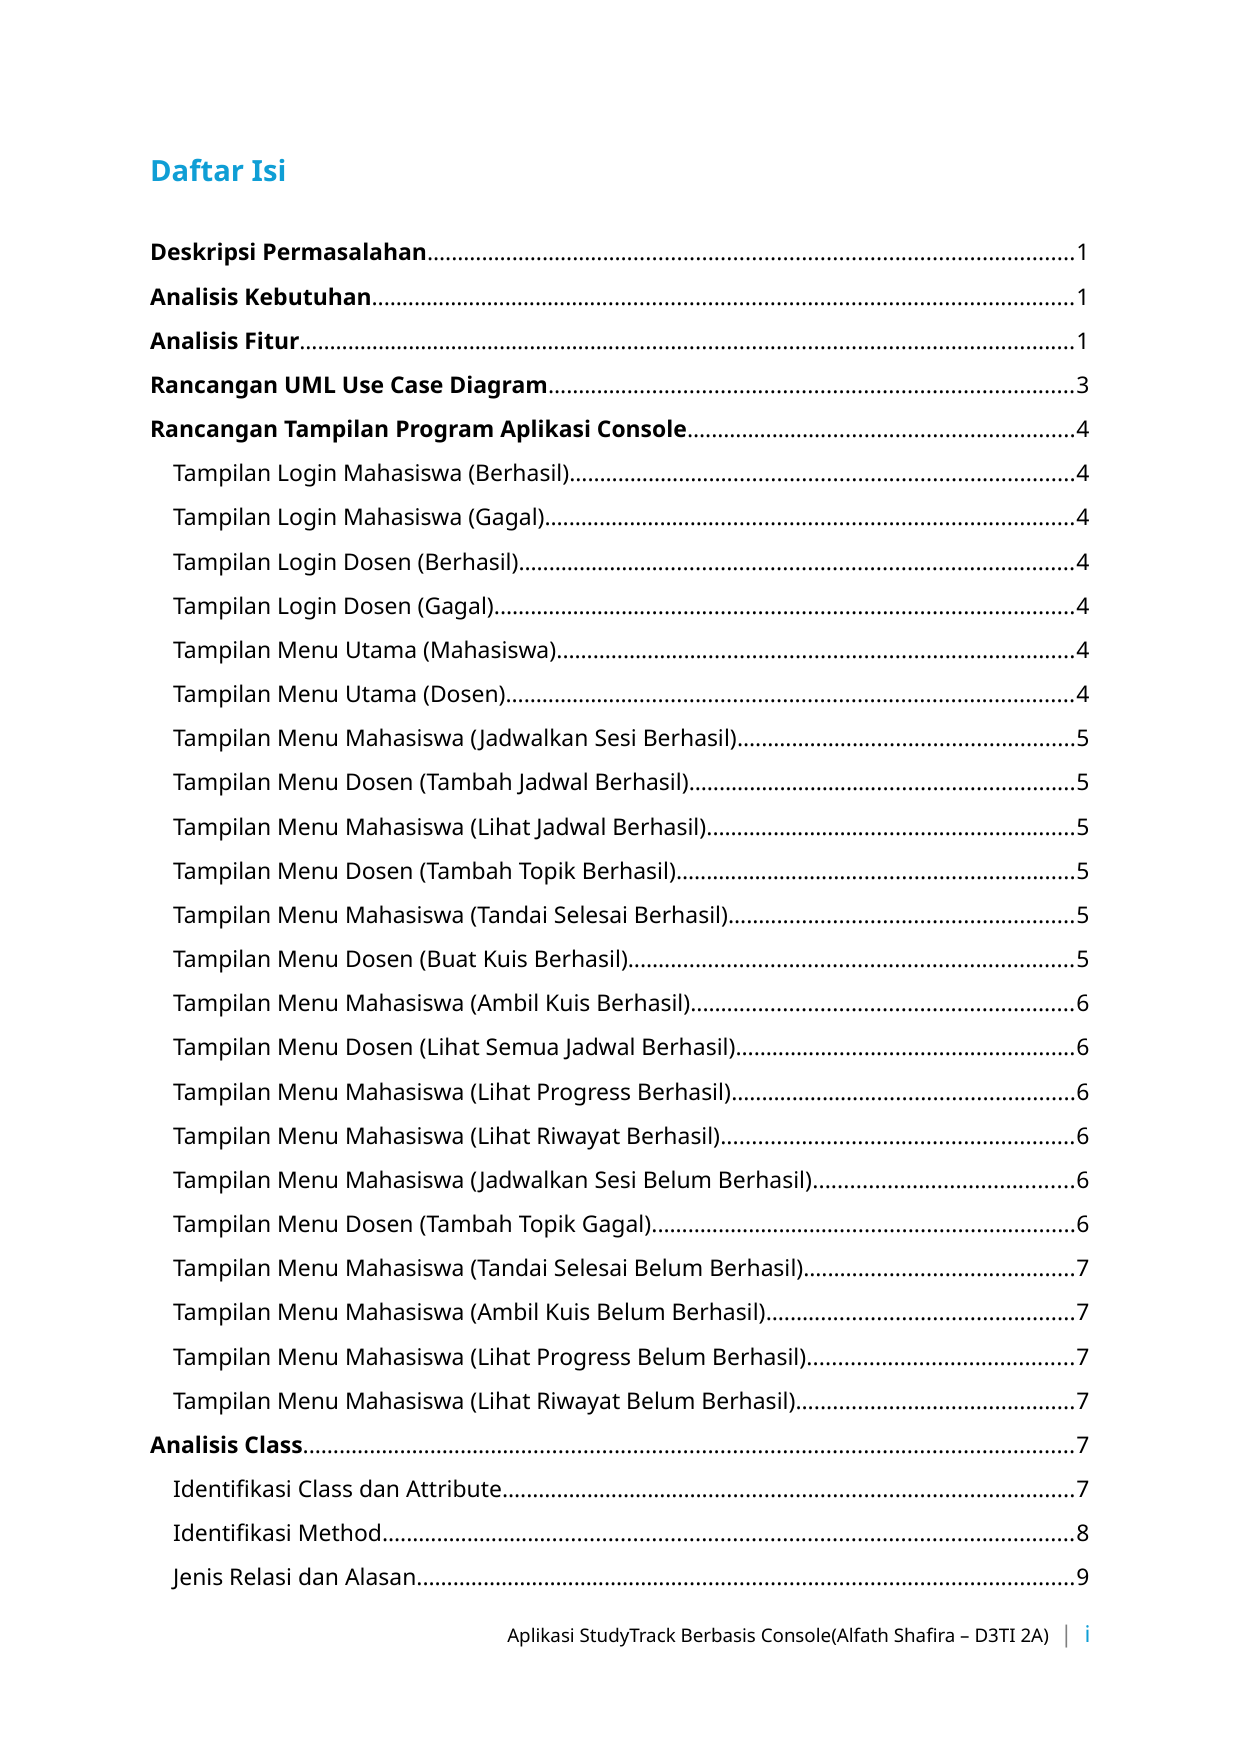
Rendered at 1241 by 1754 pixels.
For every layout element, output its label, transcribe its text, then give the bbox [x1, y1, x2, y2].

text Daftar Isi [150, 150, 1090, 190]
